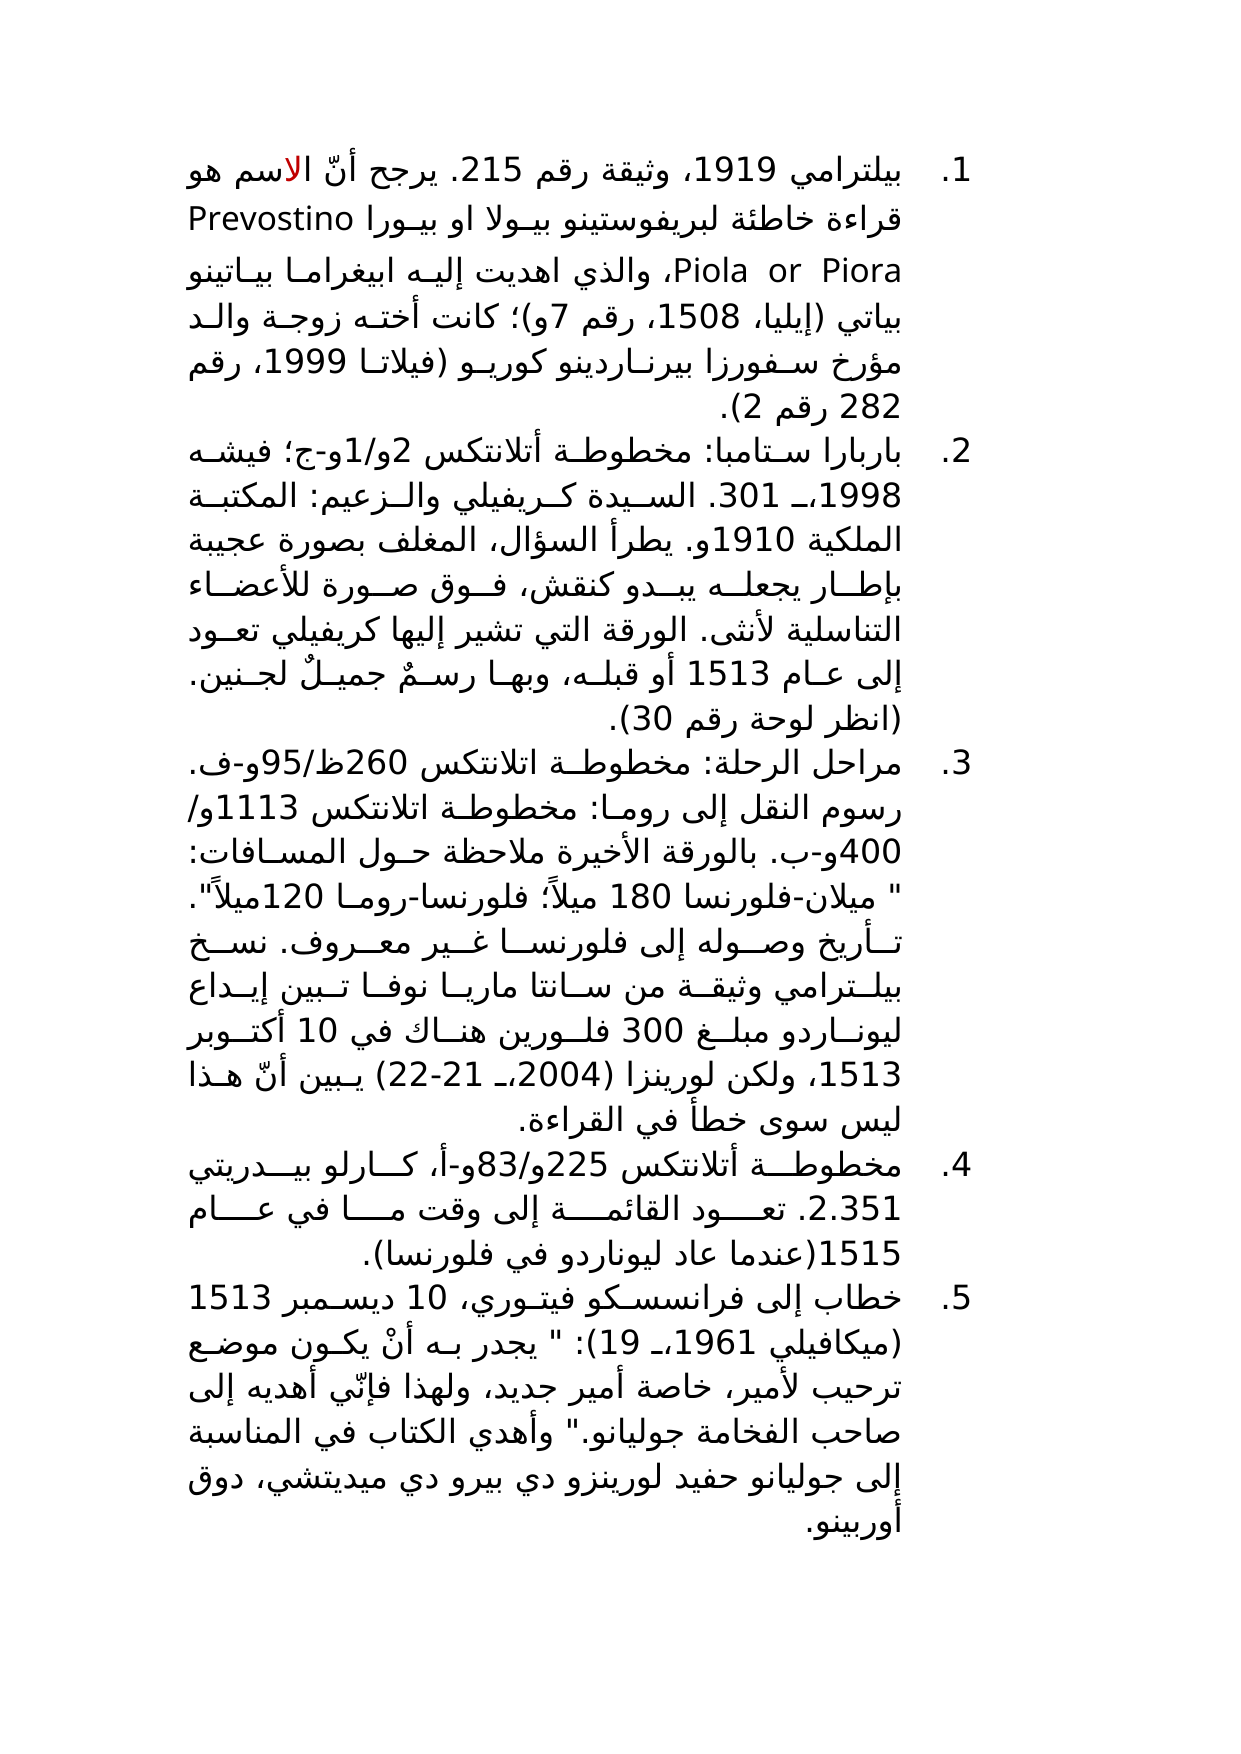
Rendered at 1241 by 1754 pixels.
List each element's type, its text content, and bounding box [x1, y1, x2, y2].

list مراحل الرحلة: مخطوطة اتلانتكس 260ظ/95و-ف. رسوم النقل إلى روما: مخطوطة اتلانتكس 1113و/400و-ب. بالورقة الأخيرة ملاحظة حول المسافات: " ميلان-فلورنسا 180 ميلاً؛ فلورنسا-روما 120ميلاً". تأريخ وصوله إلى فلورنسا غير معروف. نسخ بيلترامي وثيقة من سانتا ماريا نوفا تبين إيداع ليوناردو مبلغ 300 فلورين هناك في 10 أكتوبر 1513، ولكن لورينزا (2004، 21-22) يبين أنّ هذا ليس سوى خطأ في القراءة. [187, 744, 940, 1139]
list مخطوطة أتلانتكس 225و/83و-أ، كارلو بيدريتي 2.351. تعود القائمة إلى وقت ما في عام 1515(عندما عاد ليوناردو في فلورنسا). [187, 1145, 940, 1273]
list خطاب إلى فرانسسكو فيتوري، 10 ديسمبر 1513 (ميكافيلي 1961، 19): " يجدر به أنْ يكون موضع ترحيب لأمير، خاصة أمير جديد، ولهذا فإنّي أهديه إلى صاحب الفخامة جوليانو." وأهدي الكتاب في المناسبة إلى جوليانو حفيد لورينزو دي بيرو دي ميديتشي، دوق أوربينو. [187, 1279, 940, 1541]
list بيلترامي 1919، وثيقة رقم 215. يرجح أنّ الاسم هو قراءة خاطئة لبريفوستينو بيولا او بيورا Prevostino Piola or Piora، والذي اهديت إليه ابيغراما بياتينو بياتي (إيليا، 1508، رقم 7و)؛ كانت أخته زوجة والد مؤرخ سفورزا بيرناردينو كوريو (فيلاتا 1999، رقم 282 رقم 2). [187, 150, 940, 426]
list باربارا ستامبا: مخطوطة أتلانتكس 2و/1و-ج؛ فيشه 1998، 301. السيدة كريفيلي والزعيم: المكتبة الملكية 1910و. يطرأ السؤال، المغلف بصورة عجيبة بإطار يجعله يبدو كنقش، فوق صورة للأعضاء التناسلية لأنثى. الورقة التي تشير إليها كريفيلي تعود إلى عام 1513 أو قبله، وبها رسمٌ جميلٌ لجنين. (انظر لوحة رقم 30). [187, 432, 940, 738]
